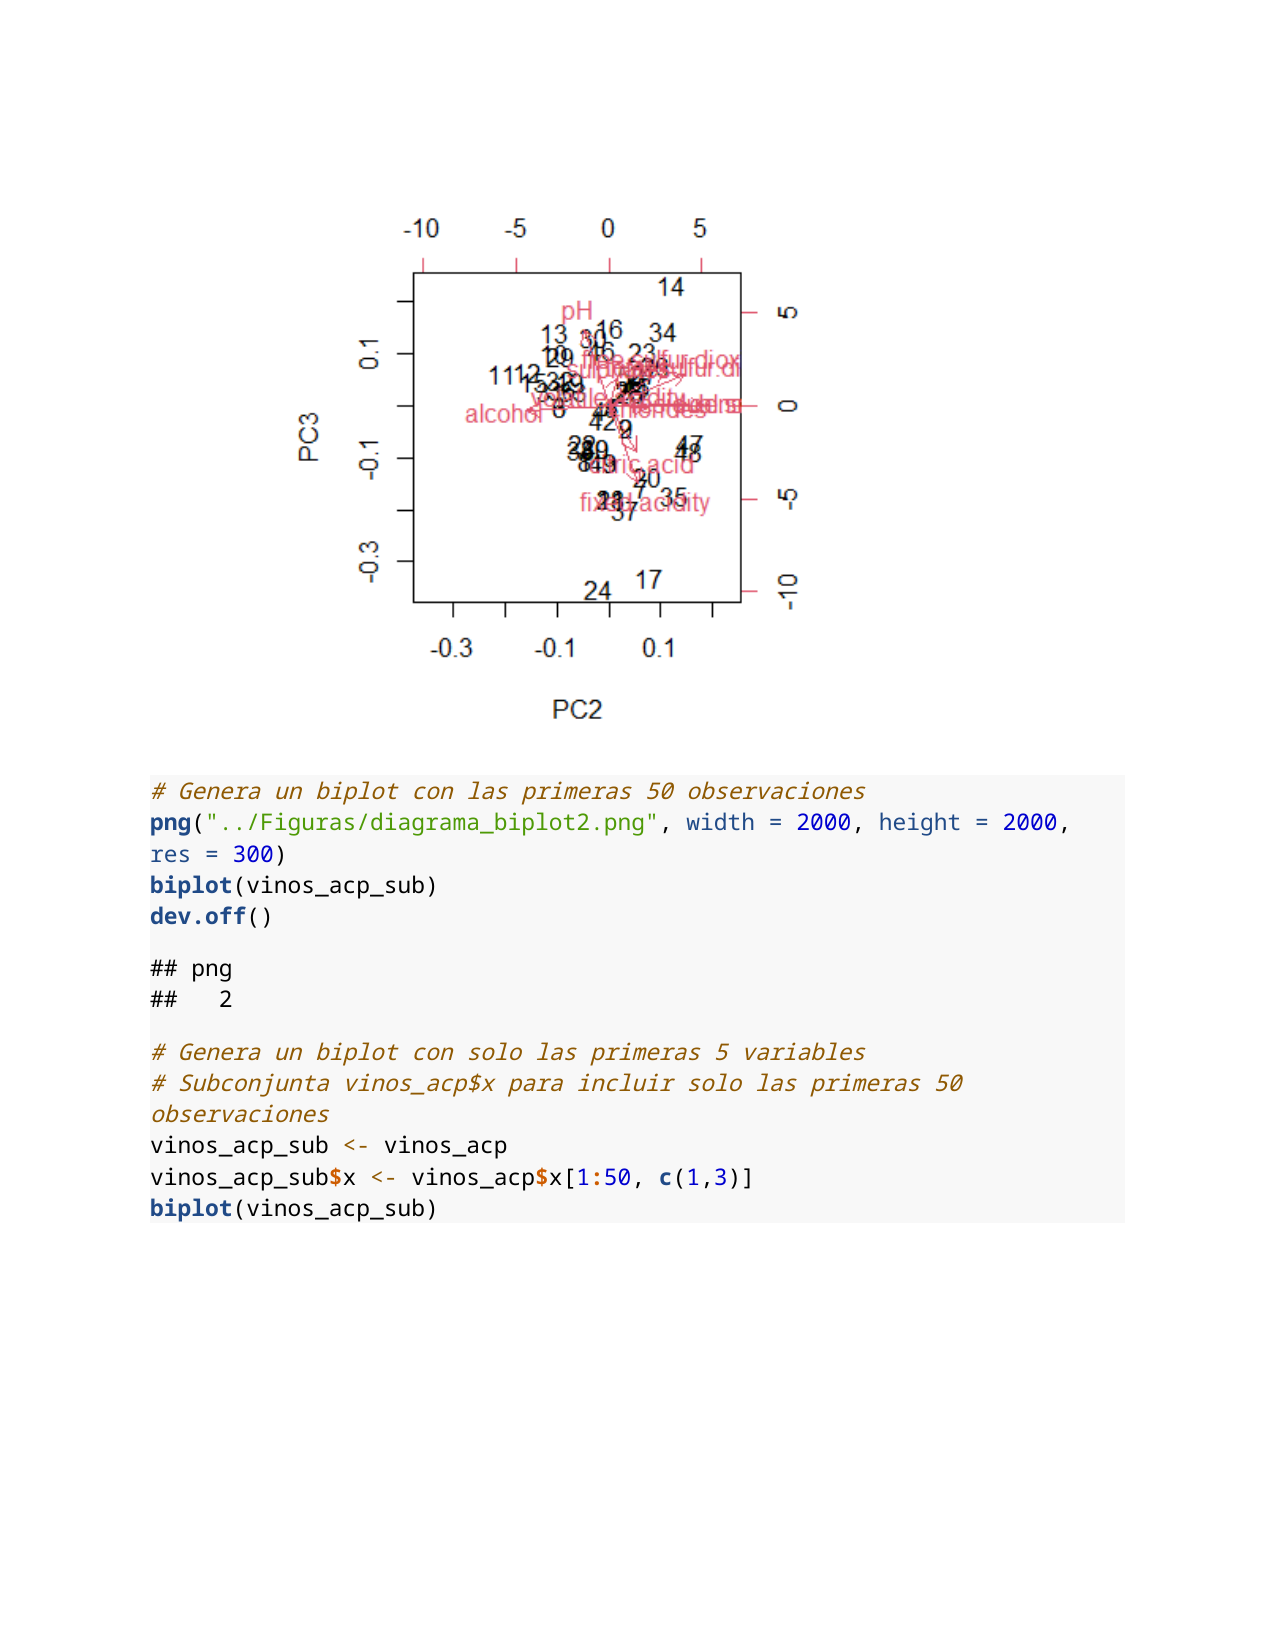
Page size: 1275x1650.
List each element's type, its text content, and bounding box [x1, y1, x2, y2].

text # Genera un biplot con las primeras 50 observaciones png("../Figuras/diagrama_biplot2.png", width = 2000, height = 2000, res = 300) biplot(vinos_acp_sub) dev.off() [274, 775, 1125, 931]
text ## png ## 2 [150, 952, 1125, 1015]
text # Genera un biplot con solo las primeras 5 variables # Subconjunta vinos_acp$x para incluir solo las primeras 50 observaciones vinos_acp_sub <- vinos_acp vinos_acp_sub$x <- vinos_acp$x[1:50, c(1,3)] biplot(vinos_acp_sub) [329, 1036, 1125, 1223]
picture [168, 150, 927, 757]
